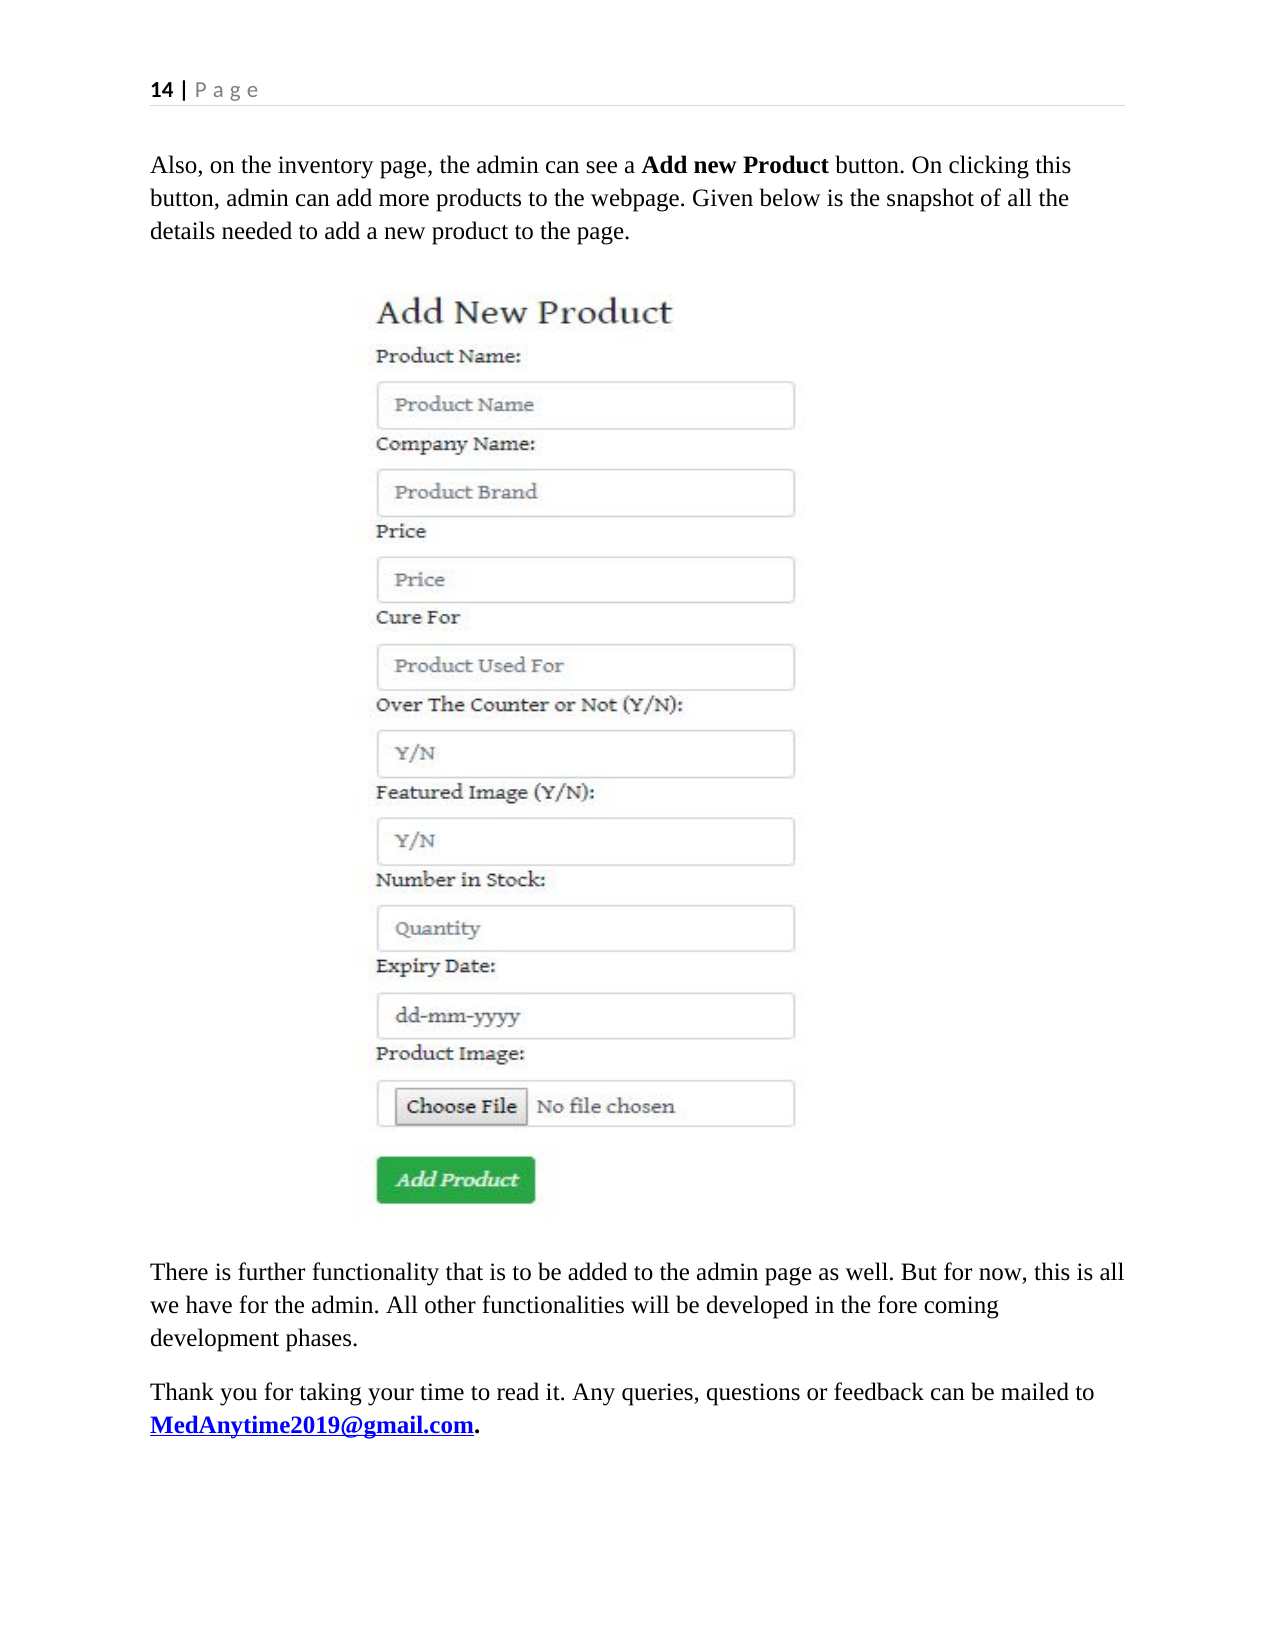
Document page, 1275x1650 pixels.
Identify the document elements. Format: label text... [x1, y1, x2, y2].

text Also, on the inventory page, the admin can see a Add new Product button. On clicking this button, admin can add more products to the webpage. Given below is the snapshot of all the details needed to add a new product to the page. [150, 150, 1125, 245]
picture [150, 270, 1183, 1232]
text Thank you for taking your time to read it. Any queries, questions or feedback can be mailed to MedAnytime2019@gmail.com. [150, 1377, 1125, 1438]
text There is further functionality that is to be added to the admin page as well. But for now, this is all we have for the admin. All other functionalities will be developed in the fore coming development phases. [150, 1257, 1125, 1352]
